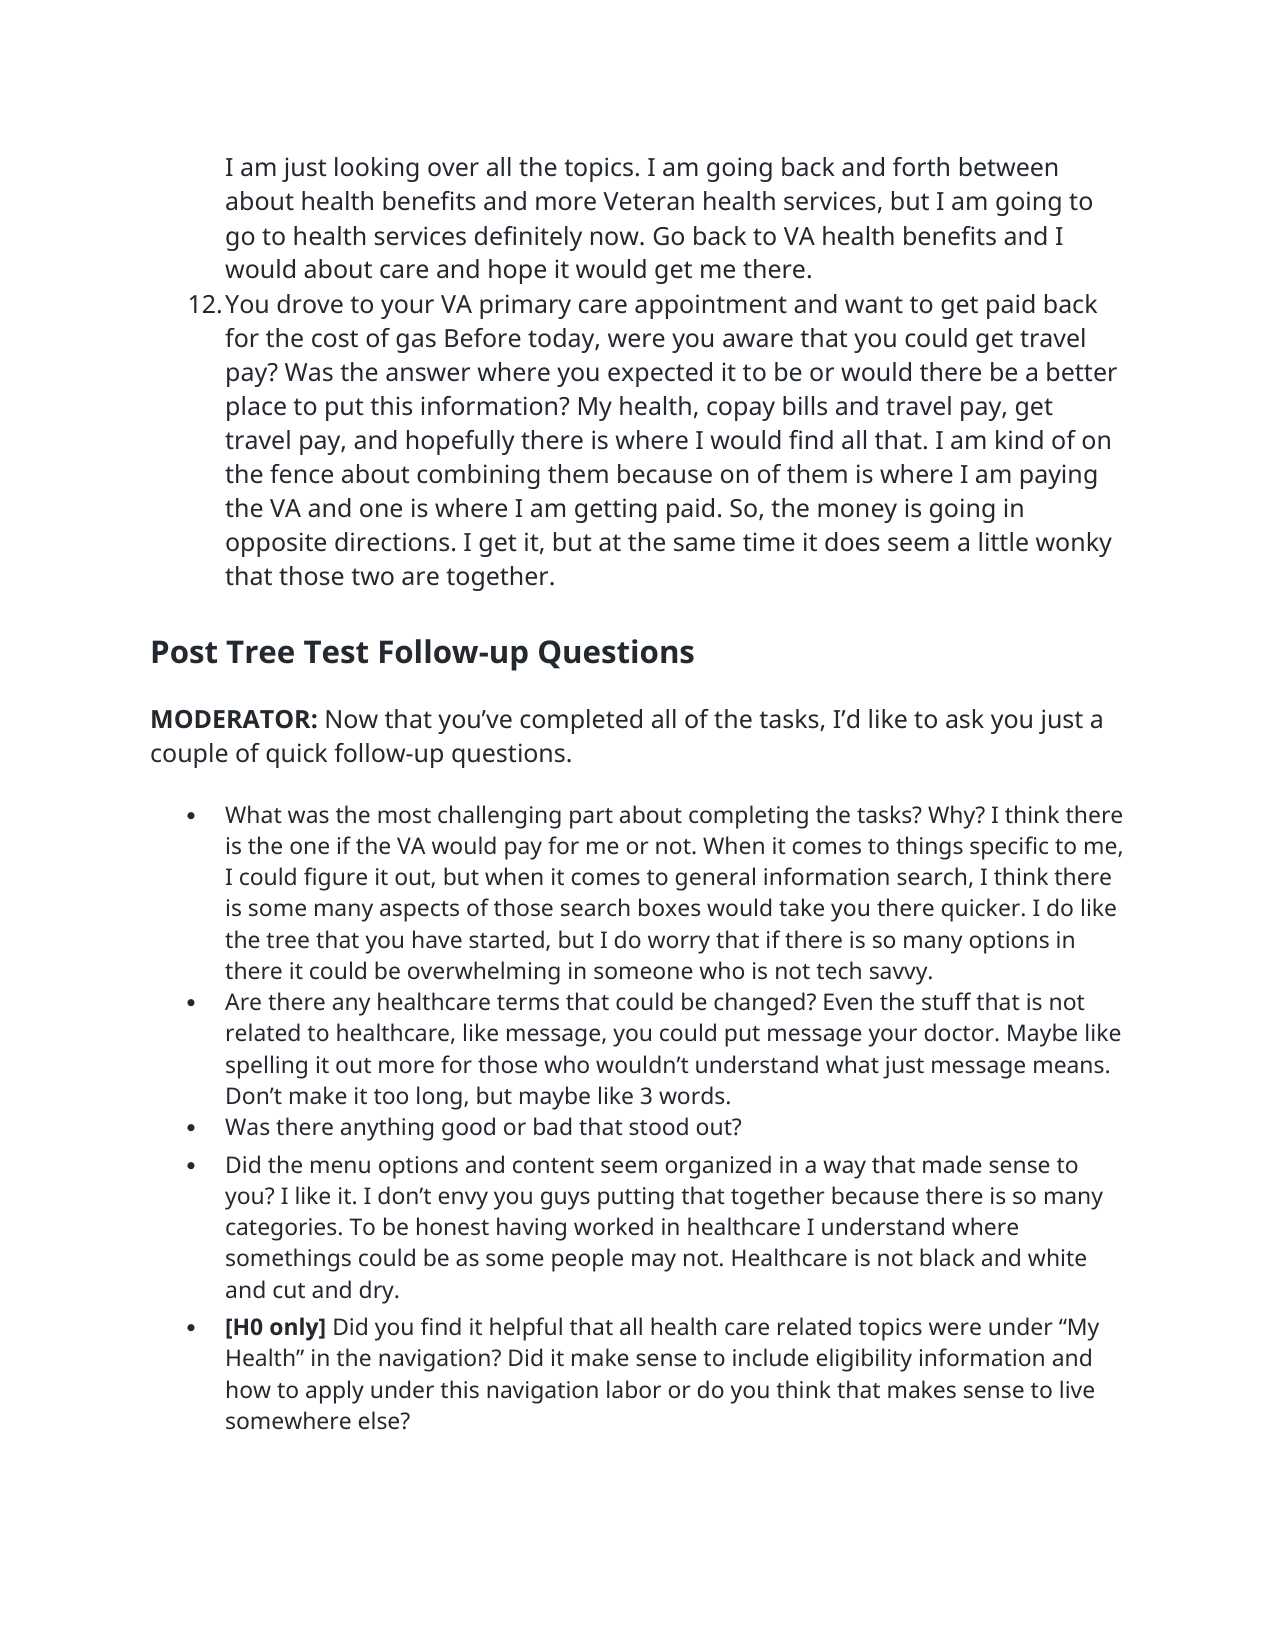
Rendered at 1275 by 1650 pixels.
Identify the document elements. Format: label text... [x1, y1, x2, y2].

list Did the menu options and content seem organized in a way that made sense to you? I like it. I don’t envy you guys putting that together because there is so many categories. To be honest having worked in healthcare I understand where somethings could be as some people may not. Healthcare is not black and white and cut and dry. [187, 1148, 1125, 1305]
subtitle Post Tree Test Follow-up Questions [150, 630, 1125, 673]
list You drove to your VA primary care appointment and want to get paid back for the cost of gas Before today, were you aware that you could get travel pay? Was the answer where you expected it to be or would there be a better place to put this information? My health, copay bills and travel pay, get travel pay, and hopefully there is where I would find all that. I am kind of on the fence about combining them because on of them is where I am paying the VA and one is where I am getting paid. So, the money is going in opposite directions. I get it, but at the same time it does seem a little wonky that those two are together. [187, 286, 1125, 593]
list What was the most challenging part about completing the tasks? Why? I think there is the one if the VA would pay for me or not. When it comes to things specific to me, I could figure it out, but when it comes to general information search, I think there is some many aspects of those search boxes would take you there quicker. I do like the tree that you have started, but I do worry that if there is so many options in there it could be overwhelming in someone who is not tech savvy. [187, 798, 1125, 986]
list Was there anything good or bad that stood out? [187, 1111, 1125, 1142]
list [187, 150, 1125, 286]
list Are there any healthcare terms that could be changed? Even the stuff that is not related to healthcare, like message, you could put message your doctor. Maybe like spelling it out more for those who wouldn’t understand what just message means. Don’t make it too long, but maybe like 3 words. [187, 986, 1125, 1111]
list [H0 only] Did you find it helpful that all health care related topics were under “My Health” in the navigation? Did it make sense to include eligibility information and how to apply under this navigation labor or do you think that makes sense to live somewhere else? [187, 1311, 1125, 1436]
text MODERATOR: Now that you’ve completed all of the tasks, I’d like to ask you just a couple of quick follow-up questions. [150, 701, 1125, 769]
